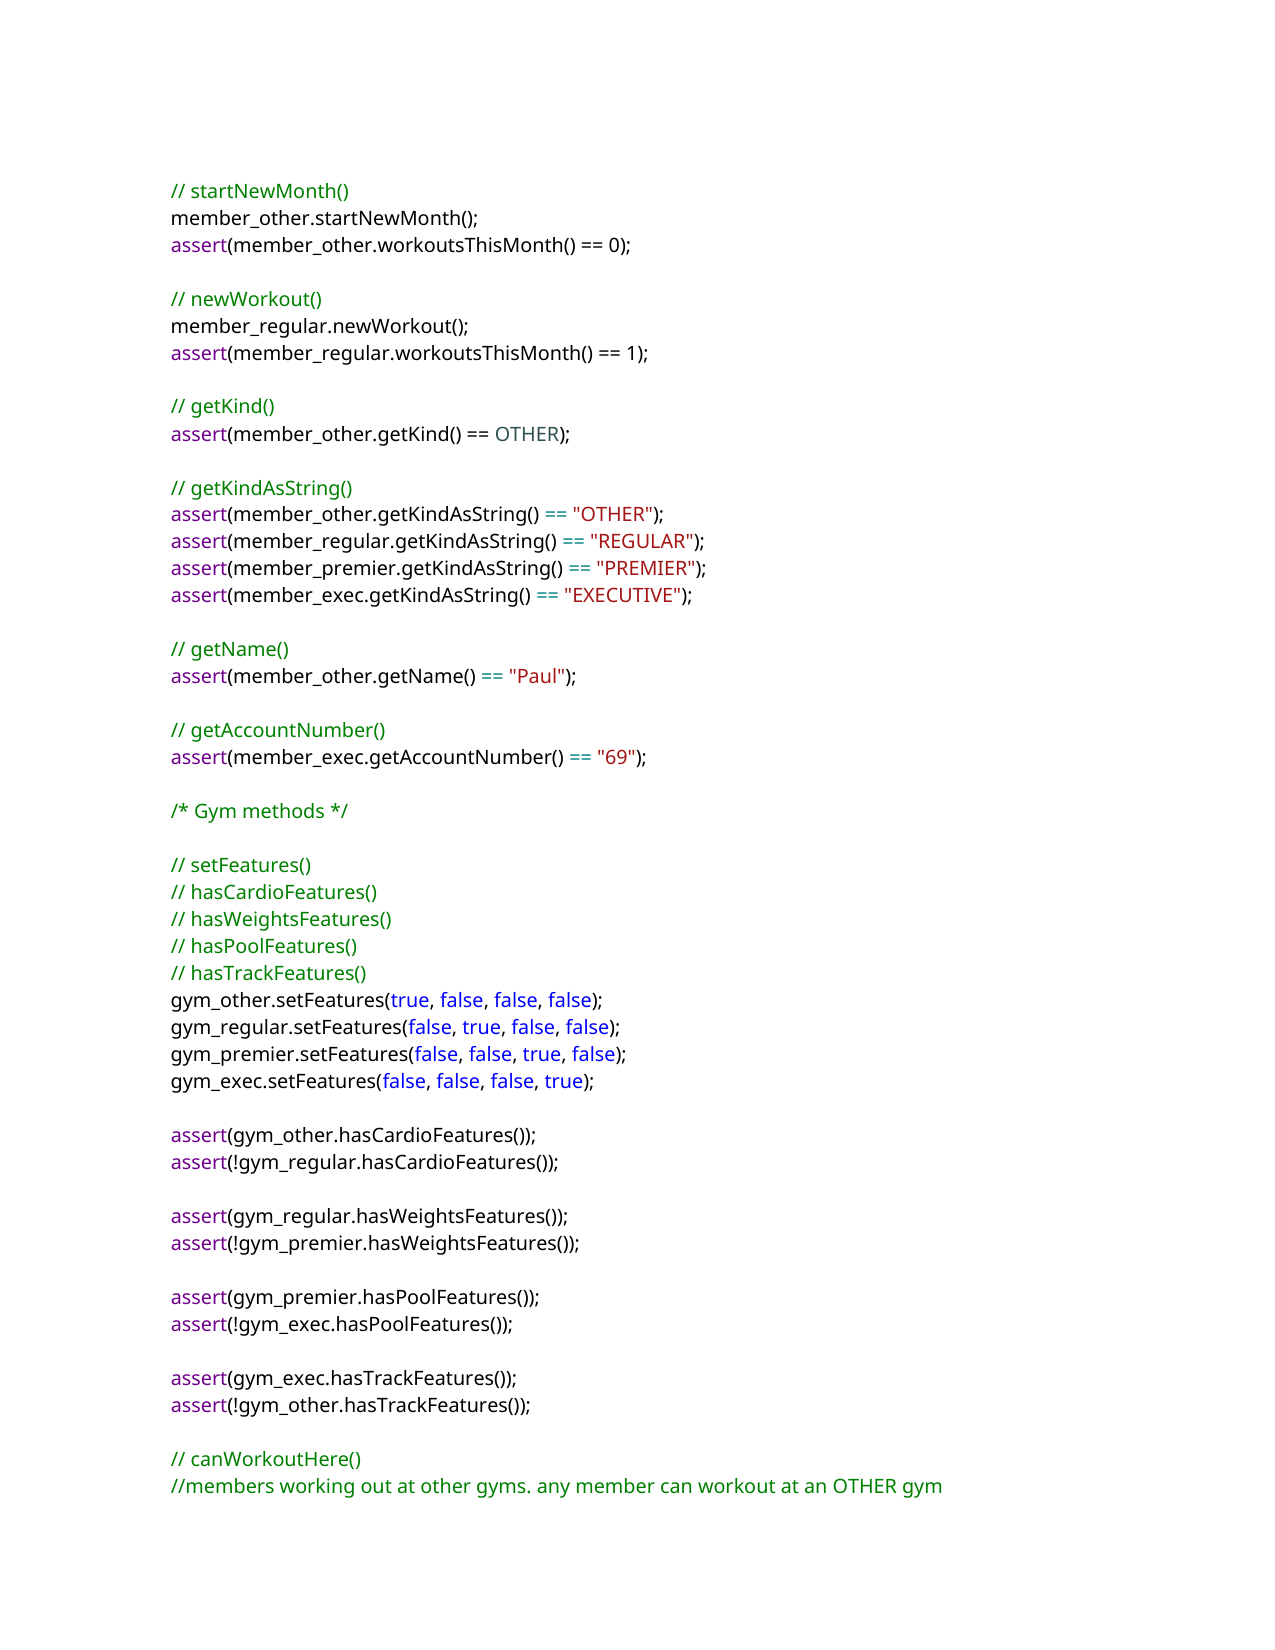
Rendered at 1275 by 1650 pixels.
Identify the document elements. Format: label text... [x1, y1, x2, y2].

text assert(!gym_other.hasTrackFeatures()); [150, 1391, 1125, 1418]
text // hasWeightsFeatures() [150, 905, 1125, 932]
text // startNewMonth() [150, 177, 1125, 204]
text // newWorkout() [150, 285, 1125, 312]
text assert(gym_regular.hasWeightsFeatures()); [150, 1202, 1125, 1229]
text assert(member_premier.getKindAsString() == "PREMIER"); [150, 555, 1125, 582]
text // canWorkoutHere() [150, 1445, 1125, 1472]
text assert(member_other.workoutsThisMonth() == 0); [150, 231, 1125, 258]
text // getName() [150, 636, 1125, 663]
text member_other.startNewMonth(); [150, 204, 1125, 231]
text assert(member_other.getKind() == OTHER); [150, 420, 1125, 447]
text assert(!gym_premier.hasWeightsFeatures()); [150, 1229, 1125, 1256]
text assert(gym_premier.hasPoolFeatures()); [150, 1283, 1125, 1310]
text // setFeatures() [150, 851, 1125, 878]
text assert(member_other.getKindAsString() == "OTHER"); [150, 501, 1125, 528]
text // getAccountNumber() [150, 717, 1125, 743]
text // hasPoolFeatures() [150, 932, 1125, 959]
text // hasTrackFeatures() [150, 959, 1125, 986]
text //members working out at other gyms. any member can workout at an OTHER gym [150, 1472, 1125, 1499]
text assert(member_exec.getAccountNumber() == "69"); [150, 743, 1125, 771]
text assert(member_other.getName() == "Paul"); [150, 663, 1125, 689]
text gym_regular.setFeatures(false, true, false, false); [150, 1013, 1125, 1040]
text member_regular.newWorkout(); [150, 312, 1125, 339]
text // getKindAsString() [150, 474, 1125, 501]
text assert(member_exec.getKindAsString() == "EXECUTIVE"); [150, 582, 1125, 609]
text gym_other.setFeatures(true, false, false, false); [150, 986, 1125, 1013]
text assert(member_regular.getKindAsString() == "REGULAR"); [150, 528, 1125, 555]
text /* Gym methods */ [150, 797, 1125, 824]
text assert(!gym_exec.hasPoolFeatures()); [150, 1310, 1125, 1337]
text // hasCardioFeatures() [150, 878, 1125, 905]
text // getKind() [150, 393, 1125, 420]
text assert(member_regular.workoutsThisMonth() == 1); [150, 339, 1125, 366]
text gym_exec.setFeatures(false, false, false, true); [150, 1067, 1125, 1094]
text assert(gym_exec.hasTrackFeatures()); [150, 1364, 1125, 1391]
text gym_premier.setFeatures(false, false, true, false); [150, 1040, 1125, 1067]
text assert(!gym_regular.hasCardioFeatures()); [150, 1148, 1125, 1175]
text assert(gym_other.hasCardioFeatures()); [150, 1121, 1125, 1148]
